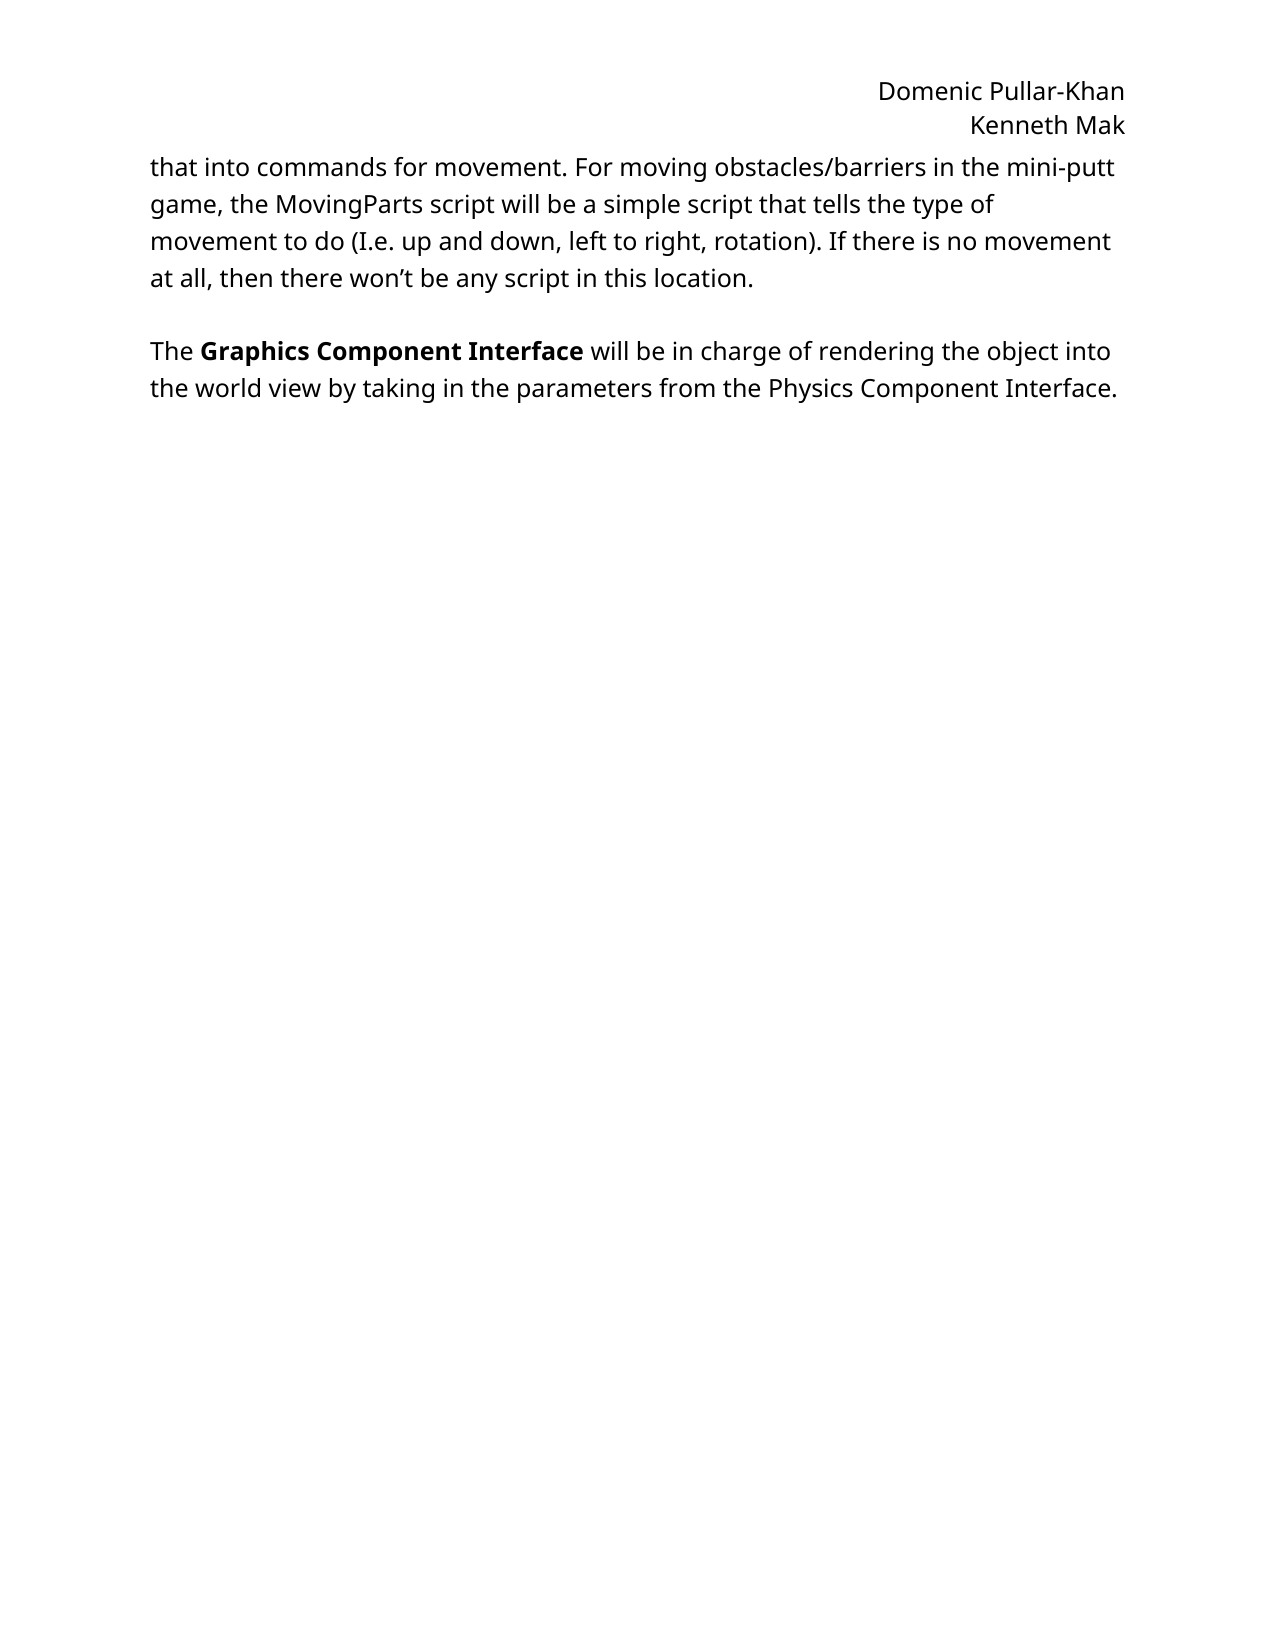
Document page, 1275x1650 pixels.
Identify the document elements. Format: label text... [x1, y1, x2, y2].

text The Graphics Component Interface will be in charge of rendering the object into the world view by taking in the parameters from the Physics Component Interface. [150, 334, 1125, 405]
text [150, 150, 1125, 294]
